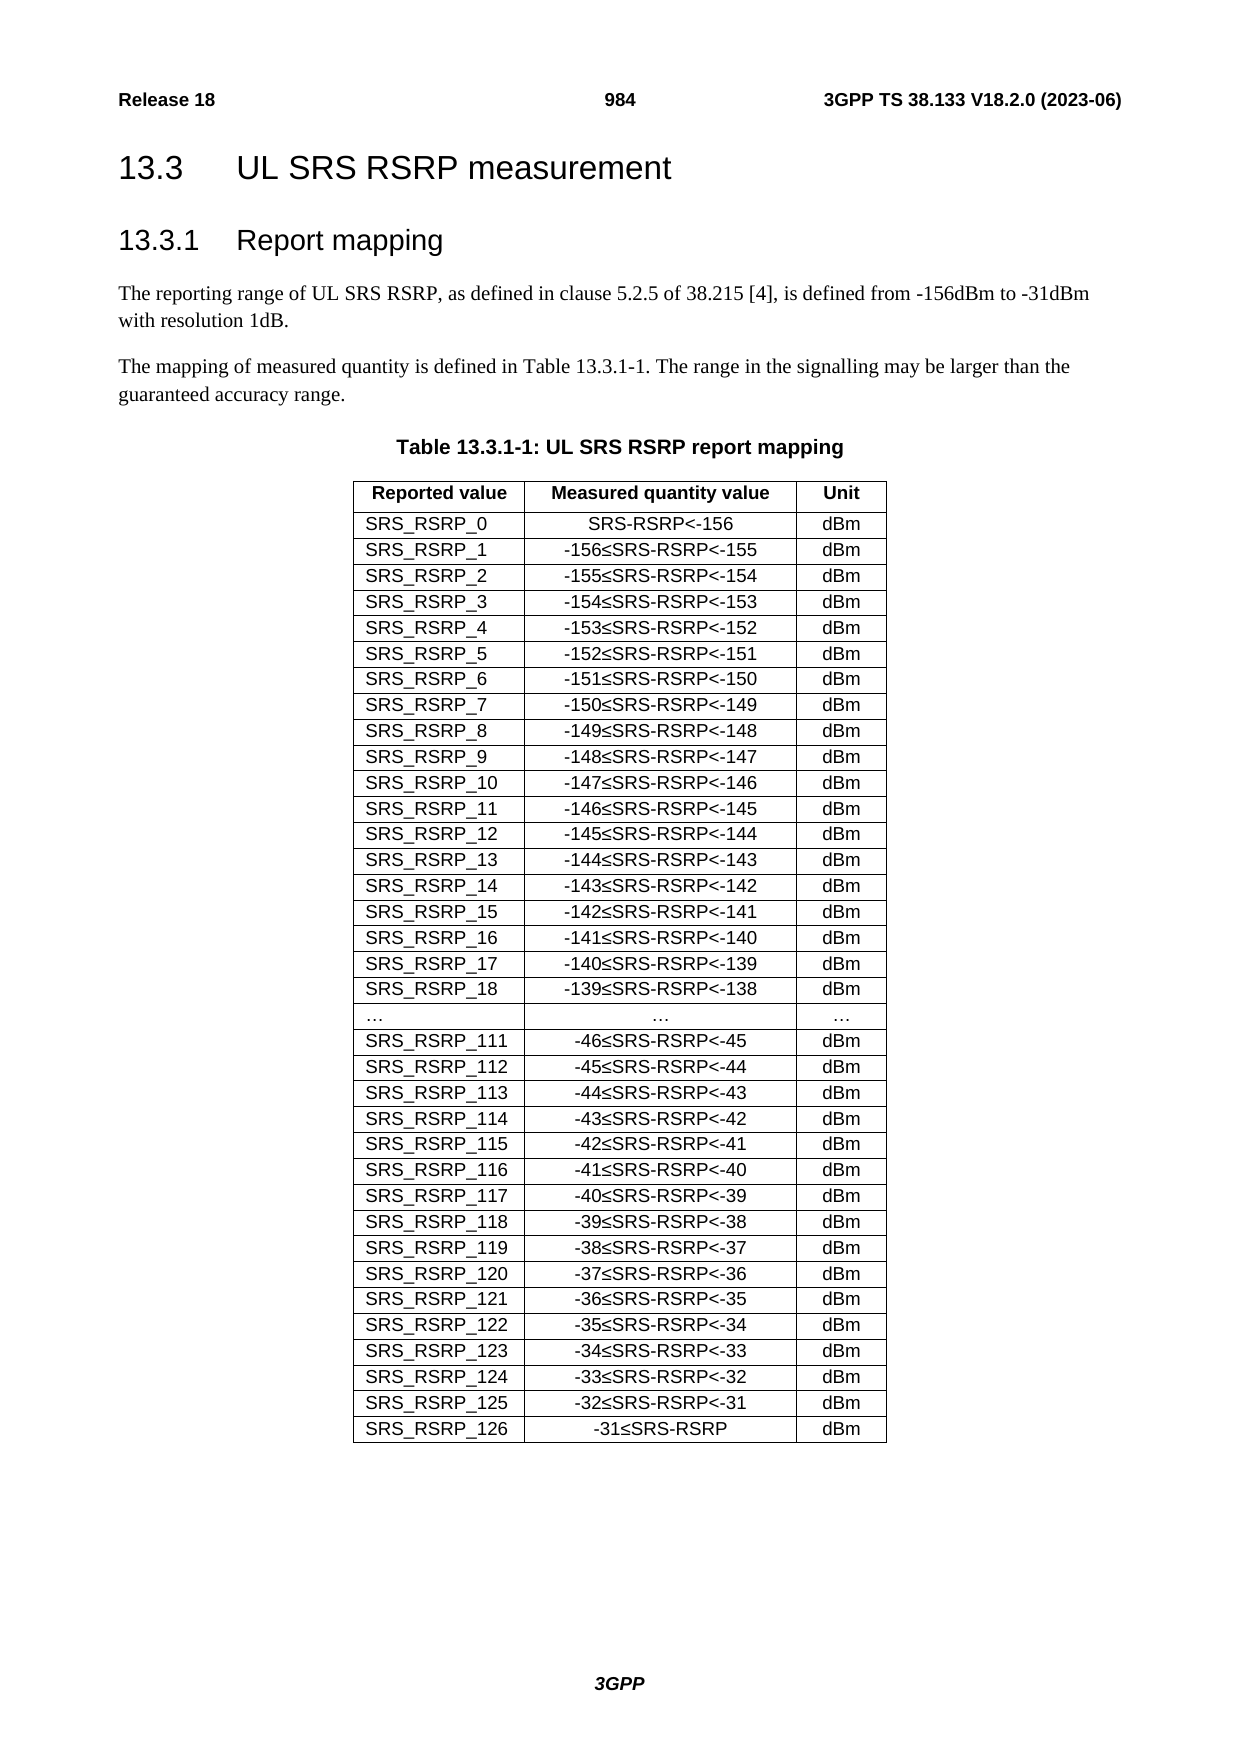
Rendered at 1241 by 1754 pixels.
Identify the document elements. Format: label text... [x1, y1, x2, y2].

table_cell dBm [797, 1159, 886, 1184]
table_cell SRS_RSRP_119 [354, 1236, 524, 1261]
table_cell SRS_RSRP_2 [354, 565, 524, 589]
table_cell -152≤SRS-RSRP<-151 [525, 642, 796, 667]
subtitle 13.3.1 Report mapping [118, 223, 1122, 257]
subtitle 13.3 UL SRS RSRP measurement [118, 148, 1122, 186]
table_cell -44≤SRS-RSRP<-43 [525, 1081, 796, 1106]
table_cell dBm [797, 565, 886, 589]
table_cell dBm [797, 952, 886, 977]
table_cell -142≤SRS-RSRP<-141 [525, 901, 796, 925]
table_cell -154≤SRS-RSRP<-153 [525, 591, 796, 615]
table_cell -32≤SRS-RSRP<-31 [525, 1391, 796, 1416]
table_cell dBm [797, 1236, 886, 1261]
table_cell SRS_RSRP_113 [354, 1081, 524, 1106]
table_cell dBm [797, 591, 886, 615]
table_cell dBm [797, 1030, 886, 1054]
table_cell dBm [797, 901, 886, 925]
table_cell SRS_RSRP_17 [354, 952, 524, 977]
table_cell SRS_RSRP_4 [354, 616, 524, 641]
table_cell -146≤SRS-RSRP<-145 [525, 797, 796, 822]
table_cell dBm [797, 1133, 886, 1158]
table_cell dBm [797, 1314, 886, 1339]
table_cell -46≤SRS-RSRP<-45 [525, 1030, 796, 1054]
table_cell … [797, 1004, 886, 1029]
table_cell SRS_RSRP_15 [354, 901, 524, 925]
table_cell -147≤SRS-RSRP<-146 [525, 771, 796, 796]
table_cell -139≤SRS-RSRP<-138 [525, 978, 796, 1003]
table_cell dBm [797, 1417, 886, 1442]
table_cell SRS_RSRP_123 [354, 1340, 524, 1364]
table_cell SRS_RSRP_117 [354, 1185, 524, 1209]
table_cell SRS_RSRP_5 [354, 642, 524, 667]
table_cell -140≤SRS-RSRP<-139 [525, 952, 796, 977]
table_cell SRS_RSRP_125 [354, 1391, 524, 1416]
table_cell dBm [797, 849, 886, 874]
table_cell -42≤SRS-RSRP<-41 [525, 1133, 796, 1158]
table_cell SRS_RSRP_12 [354, 823, 524, 848]
table_cell dBm [797, 1185, 886, 1209]
table_cell dBm [797, 1262, 886, 1287]
table_cell dBm [797, 797, 886, 822]
table_cell dBm [797, 1081, 886, 1106]
table_cell dBm [797, 746, 886, 770]
table_cell -33≤SRS-RSRP<-32 [525, 1366, 796, 1390]
table_cell -155≤SRS-RSRP<-154 [525, 565, 796, 589]
table_cell dBm [797, 1211, 886, 1235]
table_cell SRS_RSRP_10 [354, 771, 524, 796]
table_cell dBm [797, 1288, 886, 1313]
table_cell dBm [797, 1391, 886, 1416]
table_cell SRS_RSRP_7 [354, 694, 524, 719]
table_cell -45≤SRS-RSRP<-44 [525, 1056, 796, 1080]
table_cell dBm [797, 720, 886, 744]
text The mapping of measured quantity is defined in Table 13.3.1-1. The range in the signalling may be larger than the guaranteed accuracy range. [118, 354, 1122, 406]
table_cell dBm [797, 1056, 886, 1080]
table_cell SRS_RSRP_120 [354, 1262, 524, 1287]
text Table 13.3.1-1: UL SRS RSRP report mapping [118, 434, 1122, 458]
table_cell -150≤SRS-RSRP<-149 [525, 694, 796, 719]
table_cell SRS_RSRP_1 [354, 539, 524, 564]
table_cell SRS_RSRP_112 [354, 1056, 524, 1080]
table_cell -153≤SRS-RSRP<-152 [525, 616, 796, 641]
table_cell dBm [797, 668, 886, 693]
table_cell -31≤SRS-RSRP [525, 1417, 796, 1442]
table_cell SRS_RSRP_111 [354, 1030, 524, 1054]
table_cell -41≤SRS-RSRP<-40 [525, 1159, 796, 1184]
table_cell -143≤SRS-RSRP<-142 [525, 875, 796, 899]
table_cell dBm [797, 694, 886, 719]
table_cell dBm [797, 642, 886, 667]
table_cell SRS_RSRP_122 [354, 1314, 524, 1339]
table_cell dBm [797, 875, 886, 899]
table_cell dBm [797, 823, 886, 848]
table_cell dBm [797, 978, 886, 1003]
table_cell -149≤SRS-RSRP<-148 [525, 720, 796, 744]
table_cell SRS_RSRP_118 [354, 1211, 524, 1235]
table_cell SRS_RSRP_126 [354, 1417, 524, 1442]
table_cell SRS_RSRP_8 [354, 720, 524, 744]
table_cell SRS-RSRP<-156 [525, 513, 796, 538]
table_cell dBm [797, 616, 886, 641]
table_cell SRS_RSRP_11 [354, 797, 524, 822]
table_cell SRS_RSRP_16 [354, 926, 524, 951]
table_cell SRS_RSRP_116 [354, 1159, 524, 1184]
table_cell SRS_RSRP_13 [354, 849, 524, 874]
table_cell SRS_RSRP_18 [354, 978, 524, 1003]
table_cell dBm [797, 771, 886, 796]
table_cell dBm [797, 1107, 886, 1132]
table_cell dBm [797, 1340, 886, 1364]
table_cell -40≤SRS-RSRP<-39 [525, 1185, 796, 1209]
text The reporting range of UL SRS RSRP, as defined in clause 5.2.5 of 38.215 [4], is defined from -156dBm to -31dBm with resolution 1dB. [118, 280, 1122, 332]
table_cell dBm [797, 513, 886, 538]
table_header Reported value [354, 482, 524, 512]
table_header Measured quantity value [525, 482, 796, 512]
table_cell -43≤SRS-RSRP<-42 [525, 1107, 796, 1132]
table_cell -145≤SRS-RSRP<-144 [525, 823, 796, 848]
table_cell -36≤SRS-RSRP<-35 [525, 1288, 796, 1313]
table_cell -156≤SRS-RSRP<-155 [525, 539, 796, 564]
table_cell -39≤SRS-RSRP<-38 [525, 1211, 796, 1235]
table_cell -35≤SRS-RSRP<-34 [525, 1314, 796, 1339]
table_cell SRS_RSRP_0 [354, 513, 524, 538]
table_cell -141≤SRS-RSRP<-140 [525, 926, 796, 951]
table_cell … [525, 1004, 796, 1029]
table_cell SRS_RSRP_121 [354, 1288, 524, 1313]
table_cell SRS_RSRP_9 [354, 746, 524, 770]
table_cell -38≤SRS-RSRP<-37 [525, 1236, 796, 1261]
table_cell SRS_RSRP_124 [354, 1366, 524, 1390]
table_cell … [354, 1004, 524, 1029]
table_cell -148≤SRS-RSRP<-147 [525, 746, 796, 770]
table_cell dBm [797, 1366, 886, 1390]
table_cell dBm [797, 539, 886, 564]
table_cell -37≤SRS-RSRP<-36 [525, 1262, 796, 1287]
table_cell SRS_RSRP_114 [354, 1107, 524, 1132]
table_cell SRS_RSRP_3 [354, 591, 524, 615]
table_cell -144≤SRS-RSRP<-143 [525, 849, 796, 874]
table_cell SRS_RSRP_115 [354, 1133, 524, 1158]
table_cell dBm [797, 926, 886, 951]
table_cell SRS_RSRP_14 [354, 875, 524, 899]
table_header Unit [797, 482, 886, 512]
table_cell SRS_RSRP_6 [354, 668, 524, 693]
table_cell -34≤SRS-RSRP<-33 [525, 1340, 796, 1364]
table_cell -151≤SRS-RSRP<-150 [525, 668, 796, 693]
